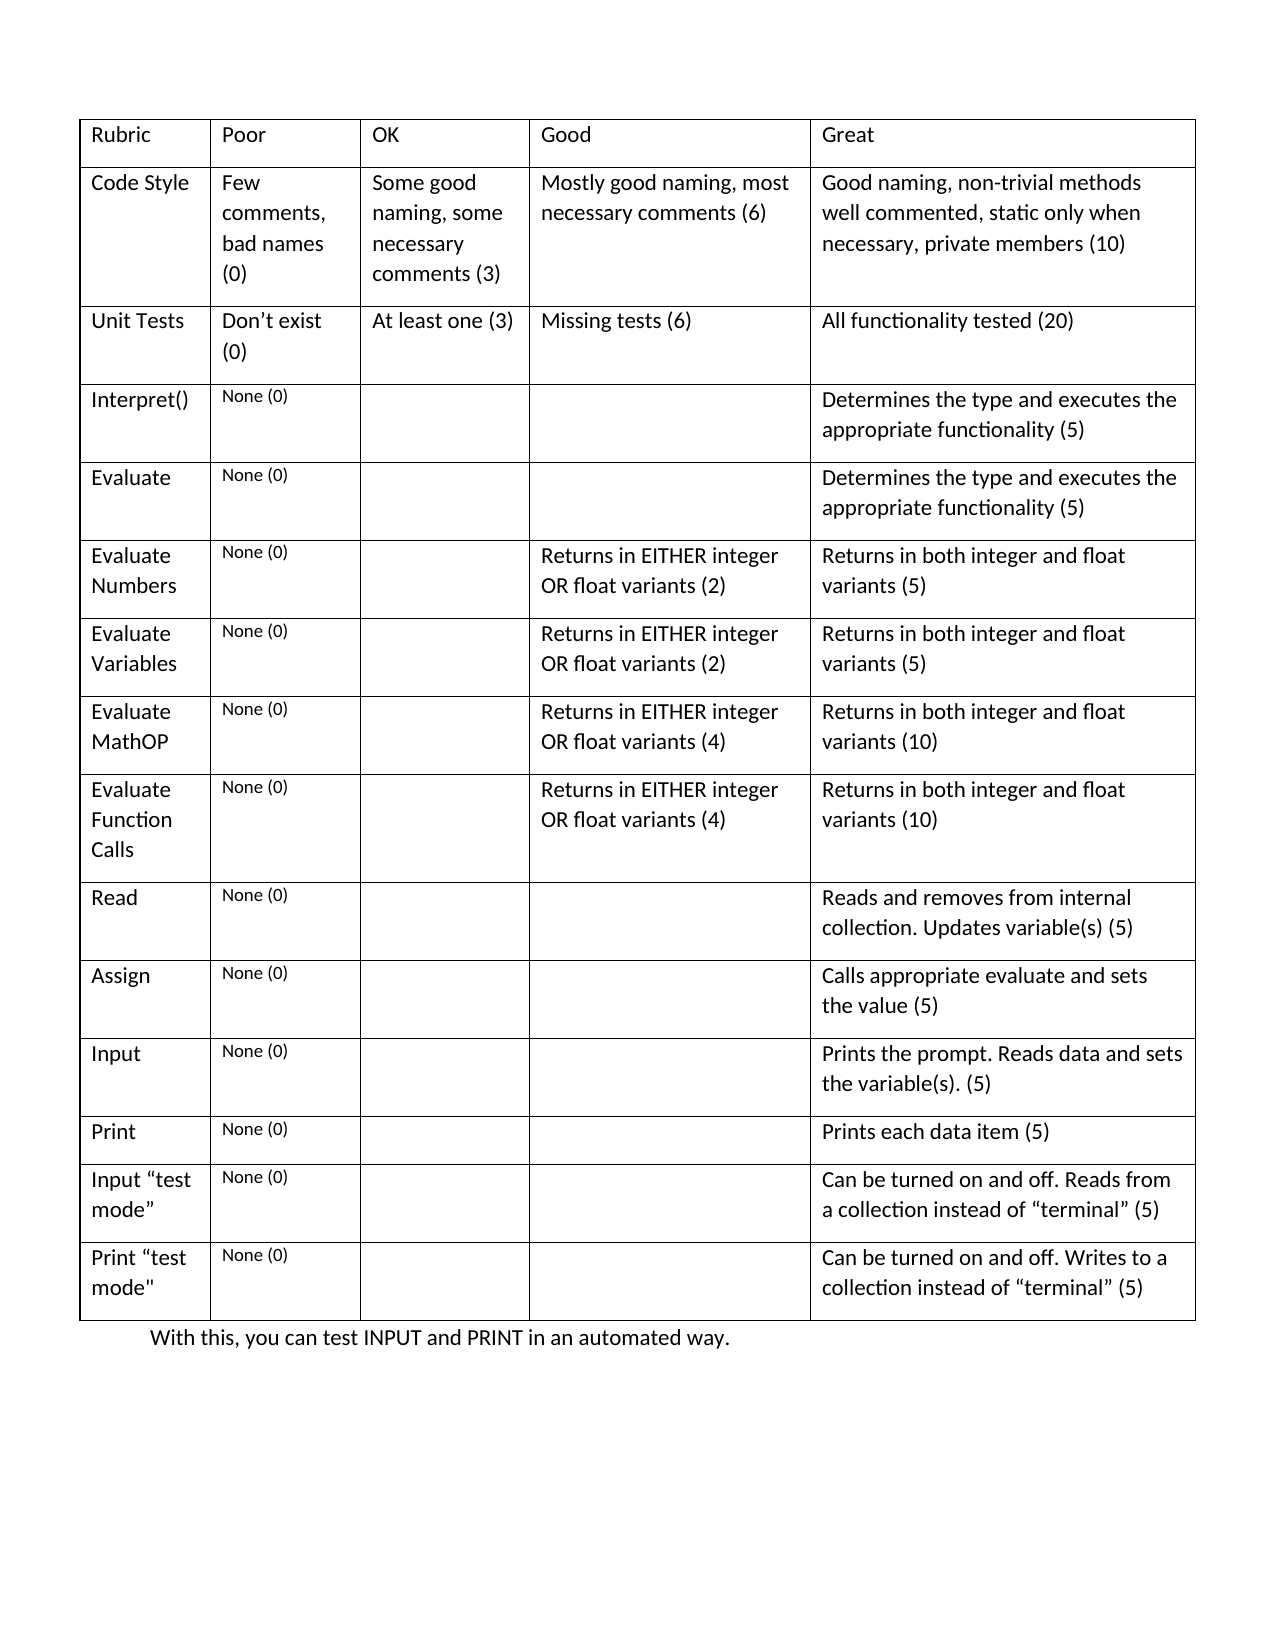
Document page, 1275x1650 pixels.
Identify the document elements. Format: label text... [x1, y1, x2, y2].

table_cell [530, 883, 810, 960]
table_cell Calls appropriate evaluate and sets the value (5) [811, 961, 1195, 1038]
table_cell Reads and removes from internal collection. Updates variable(s) (5) [811, 883, 1195, 960]
table_cell [361, 1039, 529, 1116]
table_cell Returns in EITHER integer OR float variants (2) [530, 619, 810, 696]
table_cell None (0) [211, 1039, 360, 1116]
table_cell [361, 1243, 529, 1320]
table_cell [530, 1117, 810, 1164]
table_cell [361, 961, 529, 1038]
table_cell Input “test mode” [81, 1165, 210, 1242]
table_cell Returns in both integer and float variants (5) [811, 541, 1195, 618]
table_header Poor [211, 120, 360, 167]
table_cell None (0) [211, 1243, 360, 1320]
table_cell Unit Tests [81, 307, 210, 384]
table_header Great [811, 120, 1195, 167]
table_cell Interpret() [81, 385, 210, 462]
table_cell [361, 541, 529, 618]
table_cell Read [81, 883, 210, 960]
table_cell Evaluate [81, 463, 210, 540]
table_cell None (0) [211, 541, 360, 618]
table_cell Input [81, 1039, 210, 1116]
table_cell Returns in EITHER integer OR float variants (2) [530, 541, 810, 618]
table_cell [530, 385, 810, 462]
text One thing that will be helpful here is a way to do testing on INPUT and PRINT that supports testing. Add a new mode to “INPUT” and “PRINT” – a testing mode. If in test mode, INPUT takes strings from a List<String>. If in test mode, PRINT outputs strings to a List<String> (you may find String.format() useful). With this, you can test INPUT and PRINT in an automated way. [150, 1321, 1125, 1381]
table_cell None (0) [211, 883, 360, 960]
table_cell [361, 385, 529, 462]
table_cell Returns in both integer and float variants (10) [811, 697, 1195, 774]
table_cell Mostly good naming, most necessary comments (6) [530, 168, 810, 306]
table_cell Evaluate Function Calls [81, 775, 210, 882]
table_cell Can be turned on and off. Reads from a collection instead of “terminal” (5) [811, 1165, 1195, 1242]
table_cell Returns in both integer and float variants (10) [811, 775, 1195, 882]
table_cell Some good naming, some necessary comments (3) [361, 168, 529, 306]
table_cell [530, 1039, 810, 1116]
table_header Rubric [81, 120, 210, 167]
table_cell Evaluate Numbers [81, 541, 210, 618]
table_cell Evaluate Variables [81, 619, 210, 696]
table_cell [361, 775, 529, 882]
table_cell At least one (3) [361, 307, 529, 384]
table_cell [361, 697, 529, 774]
table_cell [361, 1117, 529, 1164]
table_cell [361, 619, 529, 696]
table_cell Can be turned on and off. Writes to a collection instead of “terminal” (5) [811, 1243, 1195, 1320]
table_cell Prints each data item (5) [811, 1117, 1195, 1164]
table_cell Returns in EITHER integer OR float variants (4) [530, 697, 810, 774]
table_cell Missing tests (6) [530, 307, 810, 384]
table_cell [530, 463, 810, 540]
table_header Good [530, 120, 810, 167]
table_cell None (0) [211, 1117, 360, 1164]
table_cell Determines the type and executes the appropriate functionality (5) [811, 463, 1195, 540]
table_cell None (0) [211, 385, 360, 462]
table_cell [530, 1243, 810, 1320]
table_cell [361, 1165, 529, 1242]
table_cell Few comments, bad names (0) [211, 168, 360, 306]
table_cell None (0) [211, 775, 360, 882]
table_cell Code Style [81, 168, 210, 306]
table_cell Prints the prompt. Reads data and sets the variable(s). (5) [811, 1039, 1195, 1116]
table_header OK [361, 120, 529, 167]
table_cell [361, 883, 529, 960]
table_cell All functionality tested (20) [811, 307, 1195, 384]
table_cell Good naming, non-trivial methods well commented, static only when necessary, private members (10) [811, 168, 1195, 306]
table_cell Returns in EITHER integer OR float variants (4) [530, 775, 810, 882]
table_cell Determines the type and executes the appropriate functionality (5) [811, 385, 1195, 462]
table_cell [530, 1165, 810, 1242]
table_cell [530, 961, 810, 1038]
table_cell None (0) [211, 1165, 360, 1242]
table_cell Print [81, 1117, 210, 1164]
table_cell Assign [81, 961, 210, 1038]
table_cell Returns in both integer and float variants (5) [811, 619, 1195, 696]
table_cell None (0) [211, 463, 360, 540]
table_cell [361, 463, 529, 540]
table_cell None (0) [211, 961, 360, 1038]
table_cell Evaluate MathOP [81, 697, 210, 774]
table_cell Print “test mode" [81, 1243, 210, 1320]
table_cell Don’t exist (0) [211, 307, 360, 384]
table_cell None (0) [211, 697, 360, 774]
table_cell None (0) [211, 619, 360, 696]
